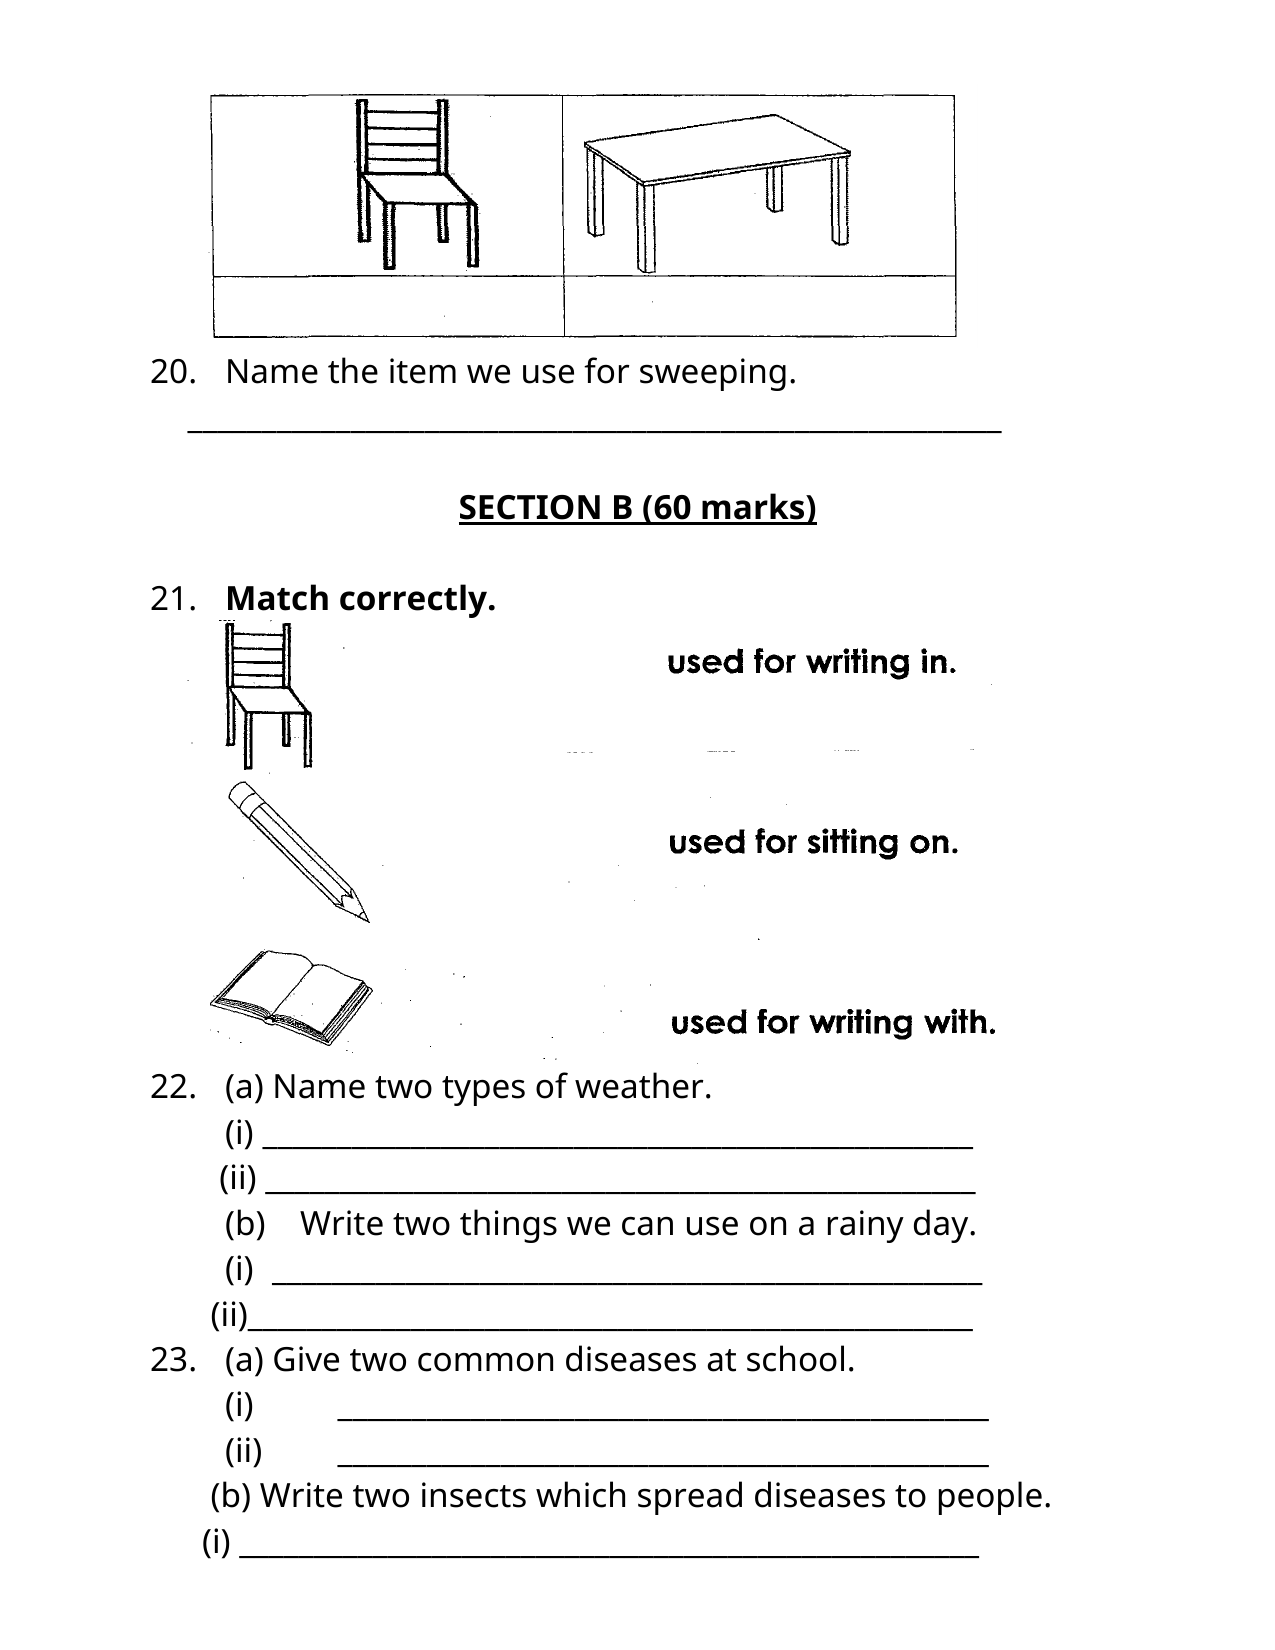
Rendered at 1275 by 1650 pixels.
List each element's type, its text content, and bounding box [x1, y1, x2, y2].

text (i) __________________________________________________ [150, 1517, 1125, 1563]
list Write two things we can use on a rainy day. [225, 1199, 1125, 1245]
list ____________________________________________ [225, 1427, 1125, 1472]
list Name the item we use for sweeping. [150, 348, 1125, 393]
text (ii)_________________________________________________ [150, 1290, 1125, 1336]
list ________________________________________________ [225, 1109, 1125, 1154]
text (b) Write two insects which spread diseases to people. [150, 1472, 1125, 1517]
picture [187, 620, 1014, 1064]
text (ii) ________________________________________________ [150, 1154, 1125, 1199]
list ________________________________________________ [225, 1245, 1125, 1290]
list Match correctly. [150, 575, 1125, 620]
list ____________________________________________ [225, 1381, 1125, 1427]
list (a) Name two types of weather. [150, 1063, 1125, 1109]
list (a) Give two common diseases at school. [150, 1336, 1125, 1381]
text _______________________________________________________ [187, 393, 1125, 439]
text SECTION B (60 marks) [150, 484, 1125, 529]
picture [187, 84, 978, 348]
